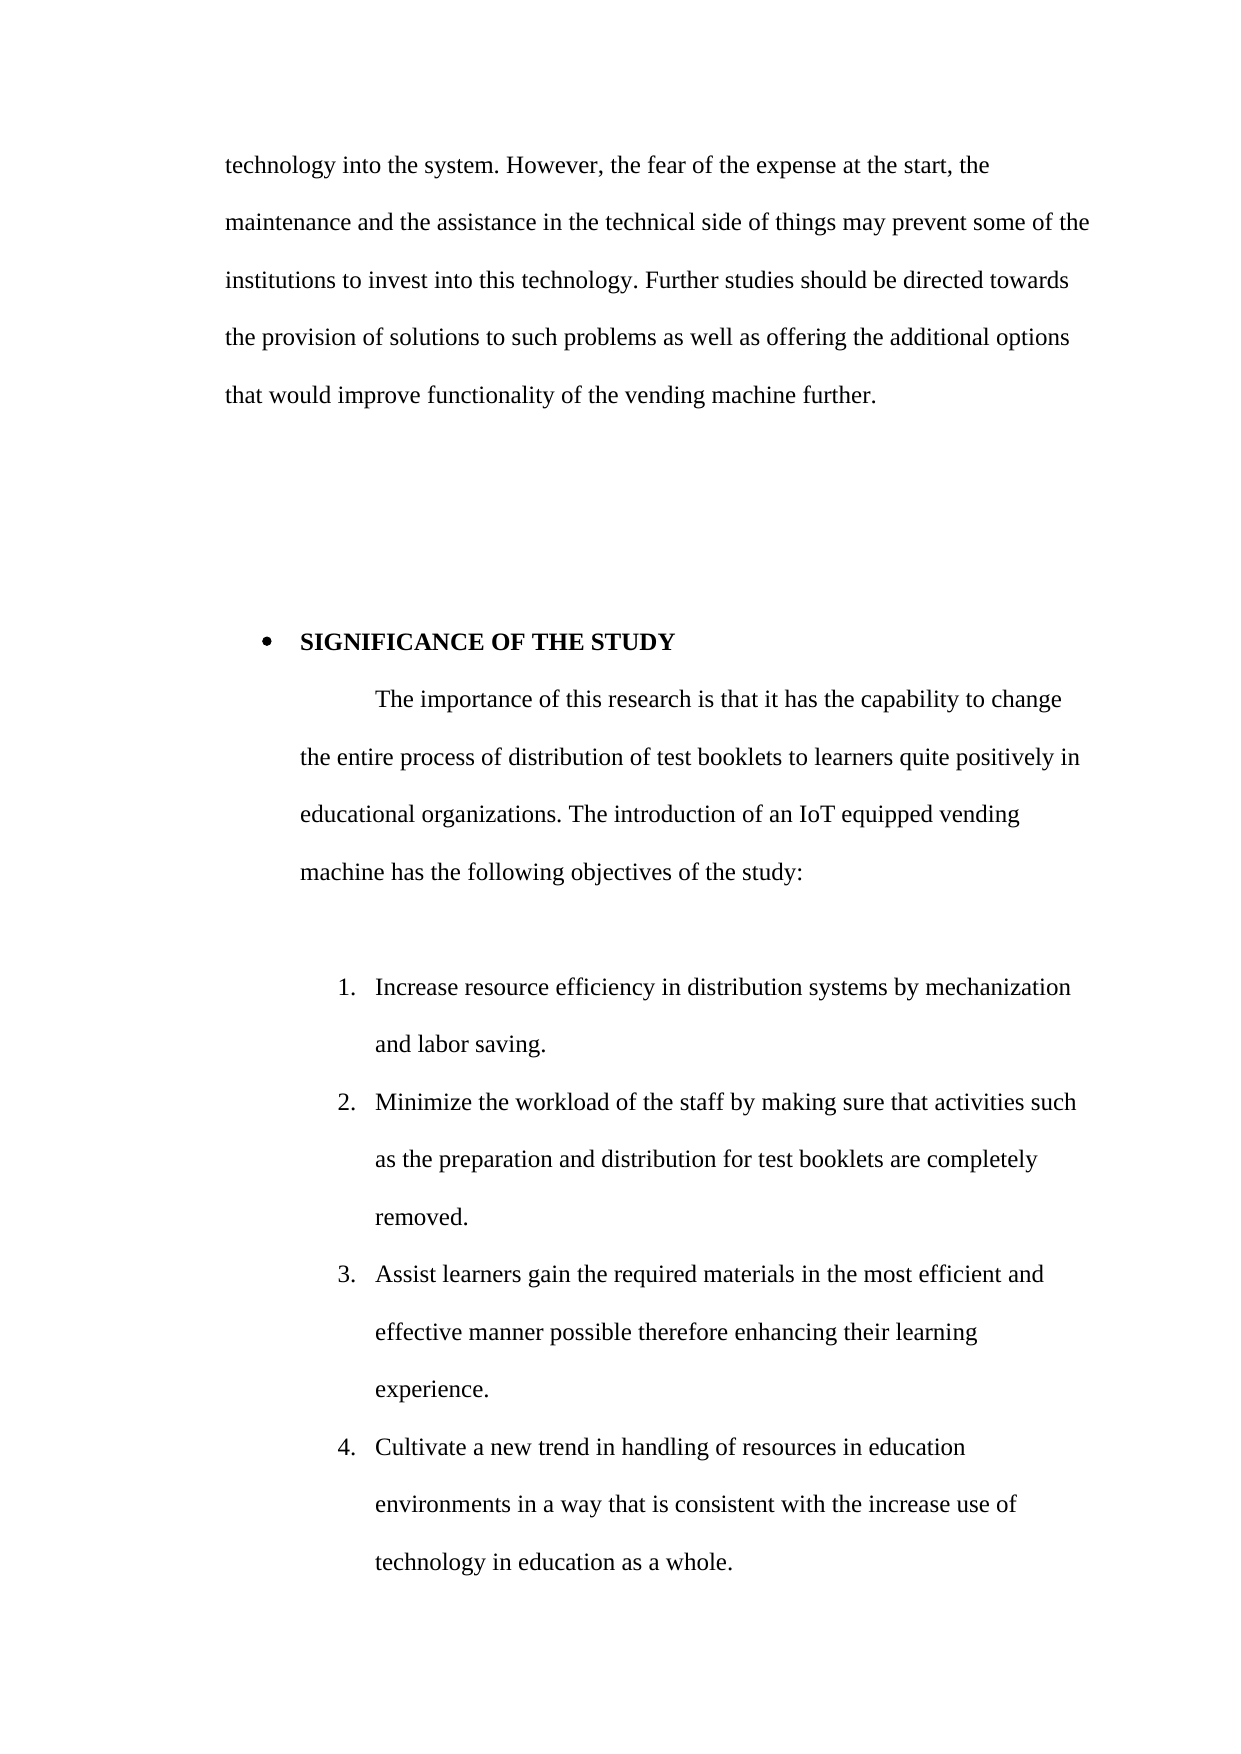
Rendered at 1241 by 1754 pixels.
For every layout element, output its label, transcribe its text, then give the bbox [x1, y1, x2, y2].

list SIGNIFICANCE OF THE STUDY [262, 627, 1090, 655]
list Cultivate a new trend in handling of resources in education environments in a way that is consistent with the increase use of technology in education as a whole. [337, 1432, 1090, 1575]
list Minimize the workload of the staff by making sure that activities such as the preparation and distribution for test booklets are completely removed. [337, 1087, 1090, 1230]
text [225, 150, 1090, 409]
list Assist learners gain the required materials in the most efficient and effective manner possible therefore enhancing their learning experience. [337, 1259, 1090, 1403]
list The importance of this research is that it has the capability to change the entire process of distribution of test booklets to learners quite positively in educational organizations. The introduction of an IoT equipped vending machine has the following objectives of the study: [300, 684, 1090, 885]
list Increase resource efficiency in distribution systems by mechanization and labor saving. [337, 972, 1090, 1058]
